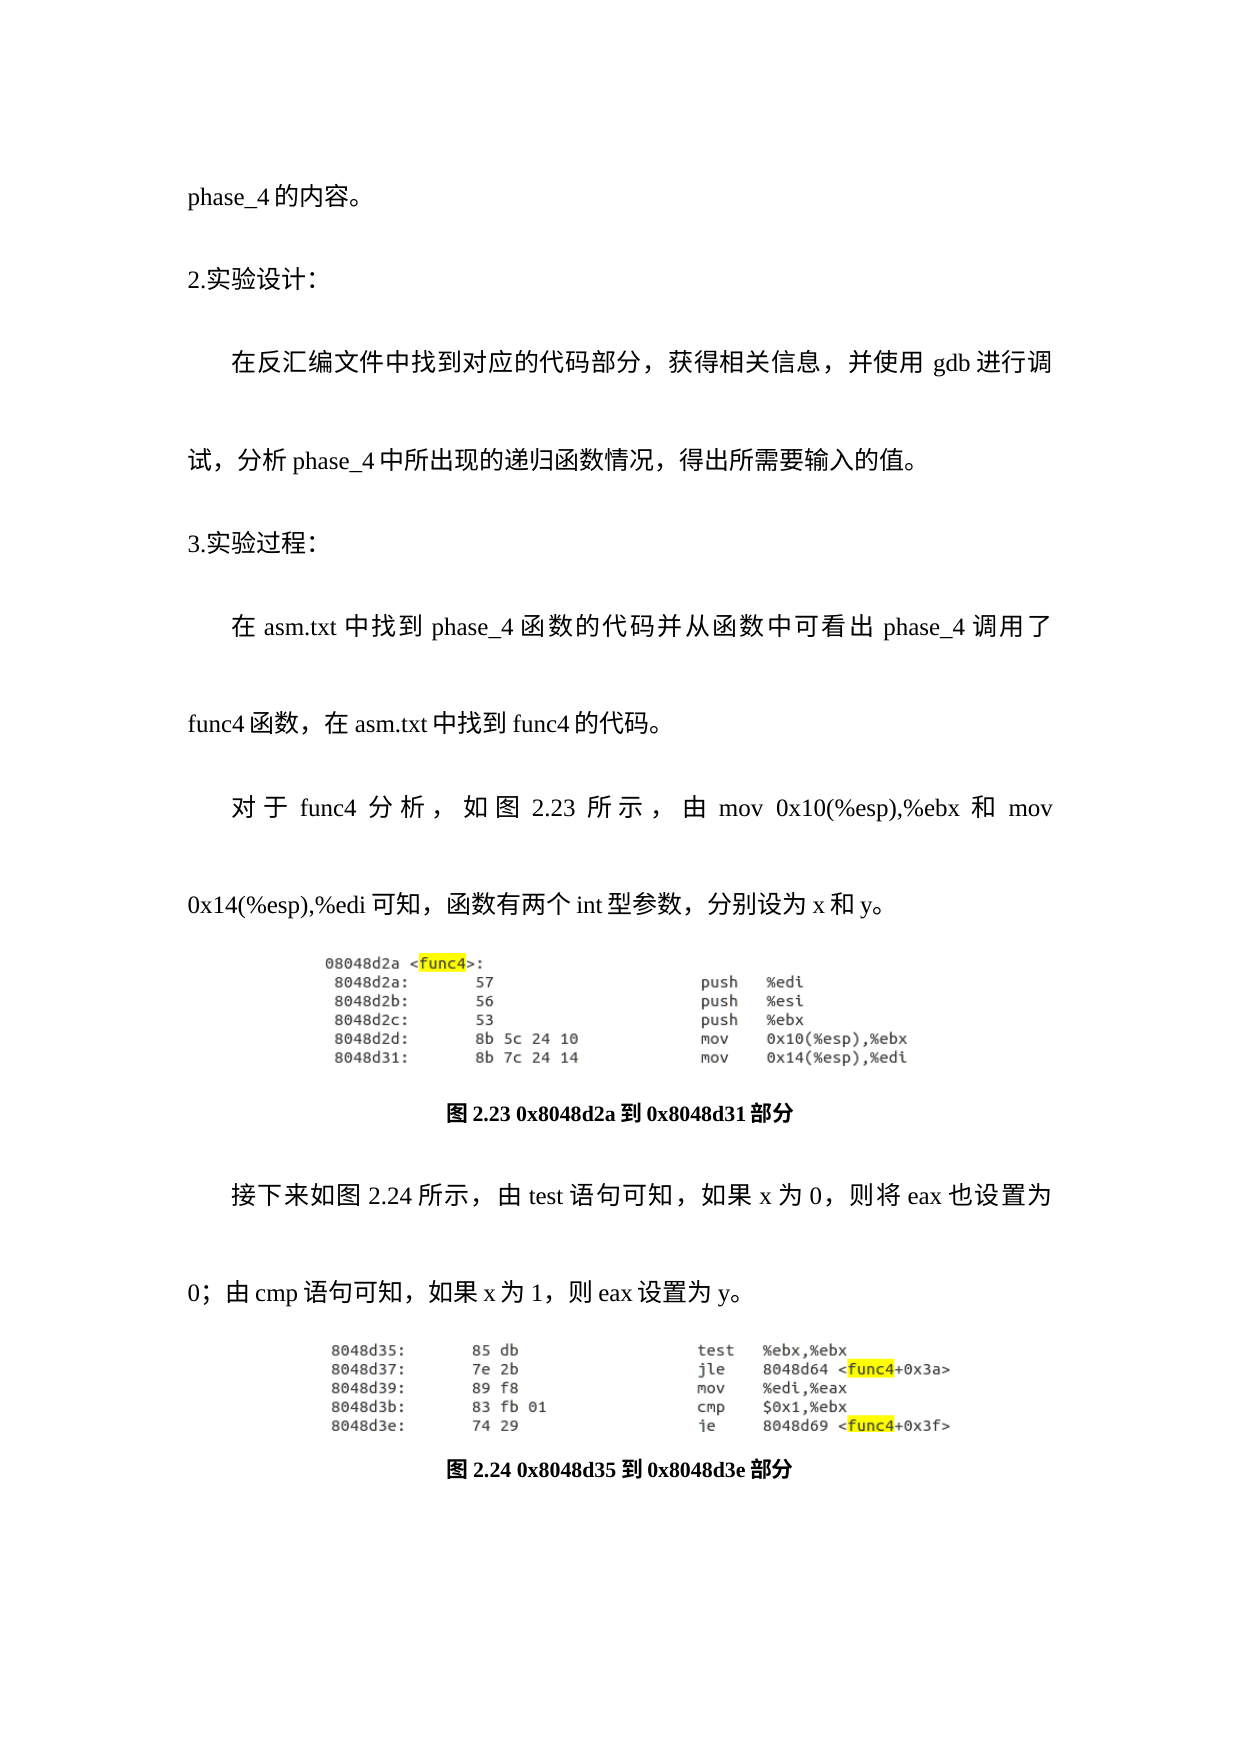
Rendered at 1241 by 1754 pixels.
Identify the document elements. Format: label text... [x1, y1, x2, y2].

text 在反汇编文件中找到对应的代码部分，获得相关信息，并使用gdb进行调试，分析phase_4中所出现的递归函数情况，得出所需要输入的值。 [187, 328, 1053, 491]
text 3.实验过程： [187, 509, 1053, 574]
picture [325, 1341, 959, 1432]
text 在asm.txt中找到phase_4函数的代码并从函数中可看出phase_4调用了func4函数，在asm.txt中找到func4的代码。 [187, 592, 1053, 754]
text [187, 162, 1053, 227]
text 对于func4分析，如图2.23所示，由mov 0x10(%esp),%ebx和mov 0x14(%esp),%edi可知，函数有两个int型参数，分别设为x和y。 [187, 773, 1053, 935]
text 图2.23 0x8048d2a到0x8048d31部分 [187, 1096, 1053, 1128]
picture [324, 953, 916, 1068]
text 图2.24 0x8048d35到0x8048d3e部分 [187, 1452, 1053, 1484]
text 2.实验设计： [187, 245, 1053, 310]
text 接下来如图2.24所示，由test语句可知，如果x为0，则将eax也设置为0；由cmp语句可知，如果x为1，则eax设置为y。 [187, 1161, 1053, 1323]
